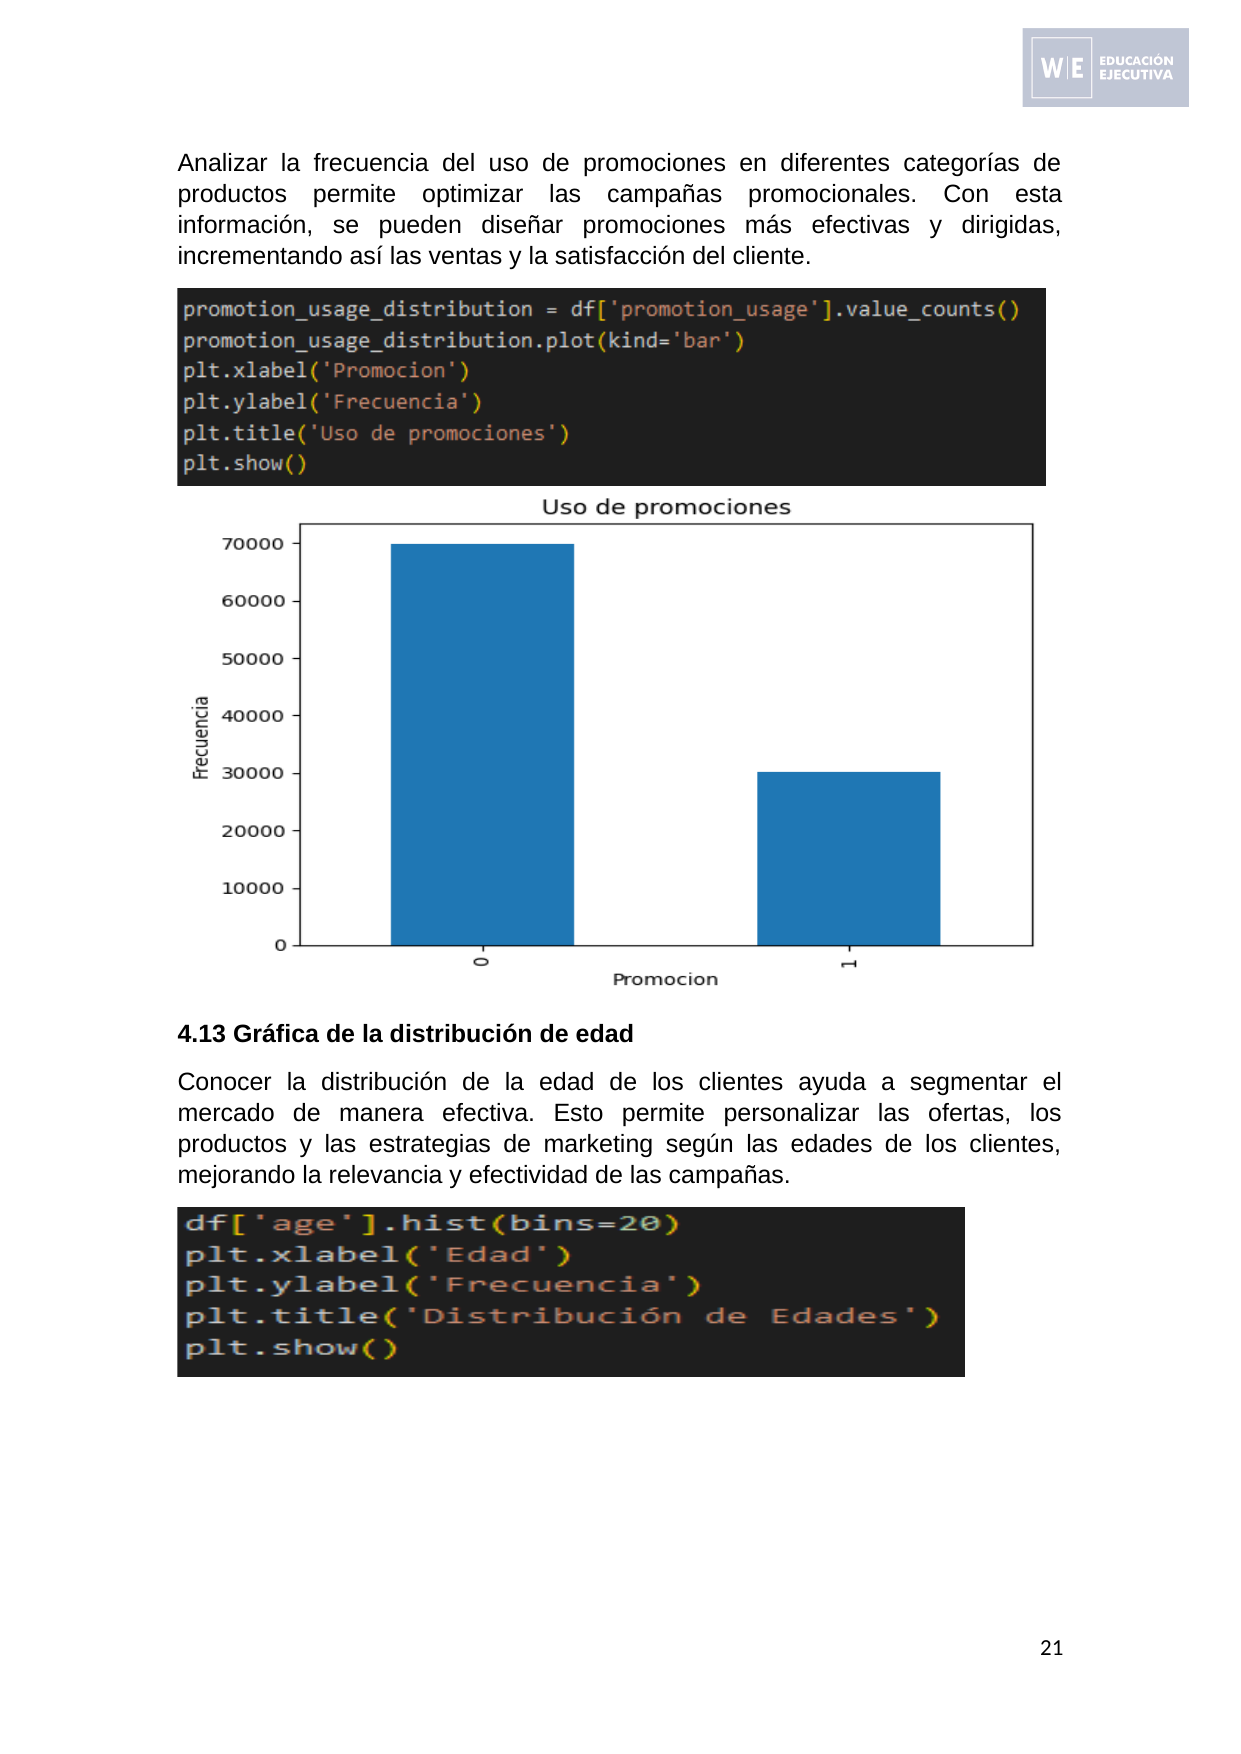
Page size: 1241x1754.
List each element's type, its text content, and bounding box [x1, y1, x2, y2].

text Conocer la distribución de la edad de los clientes ayuda a segmentar el mercado de manera efectiva. Esto permite personalizar las ofertas, los productos y las estrategias de marketing según las edades de los clientes, mejorando la relevancia y efectividad de las campañas. [177, 1067, 1063, 1188]
picture [1022, 28, 1189, 107]
text 4.13 Gráfica de la distribución de edad [177, 1019, 1063, 1048]
picture [177, 487, 1047, 1000]
text Analizar la frecuencia del uso de promociones en diferentes categorías de productos permite optimizar las campañas promocionales. Con esta información, se pueden diseñar promociones más efectivas y dirigidas, incrementando así las ventas y la satisfacción del cliente. [177, 148, 1063, 269]
picture [177, 288, 1046, 486]
picture [177, 1207, 965, 1377]
